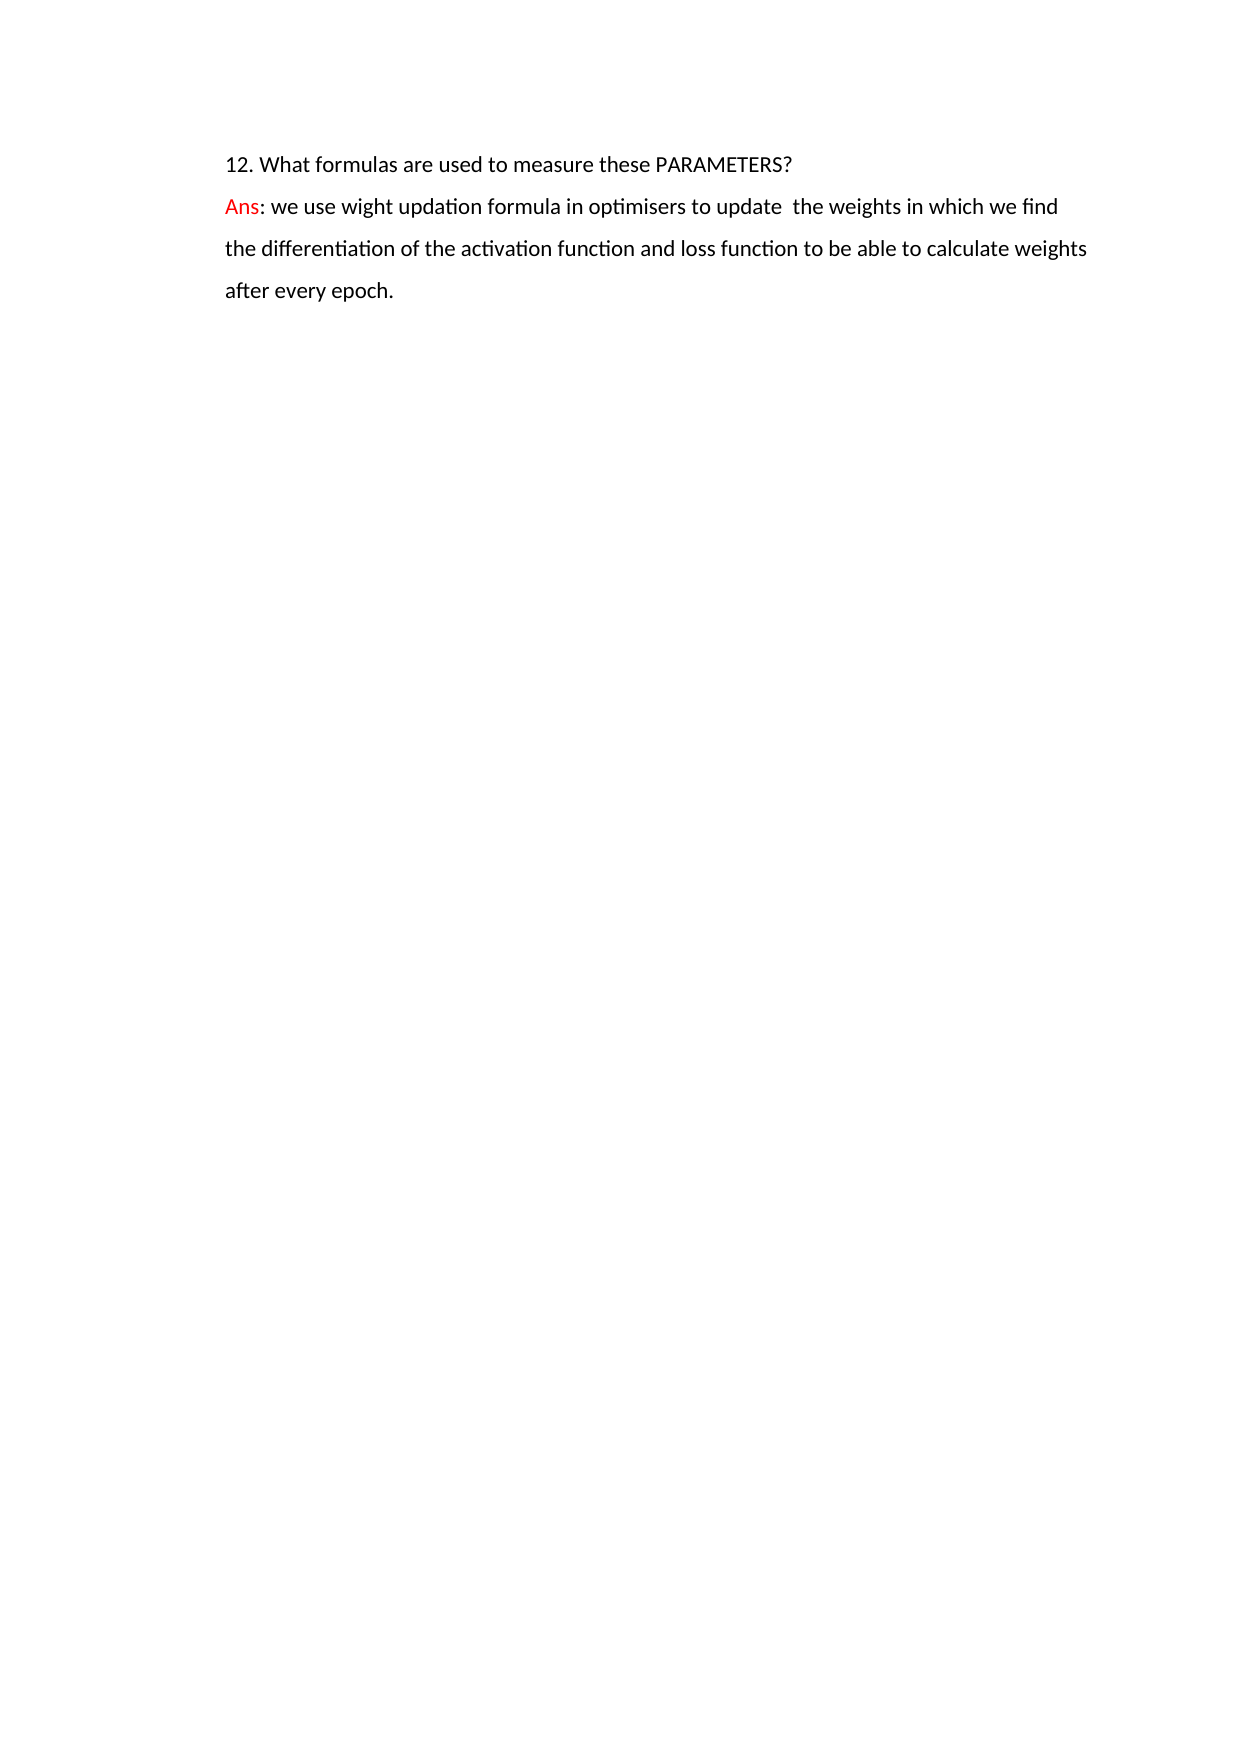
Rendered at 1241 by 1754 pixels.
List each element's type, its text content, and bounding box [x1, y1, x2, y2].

list 12. What formulas are used to measure these PARAMETERS? [225, 150, 1090, 178]
list Ans: we use wight updation formula in optimisers to update the weights in which we find the differentiation of the activation function and loss function to be able to calculate weights after every epoch. [225, 192, 1090, 304]
